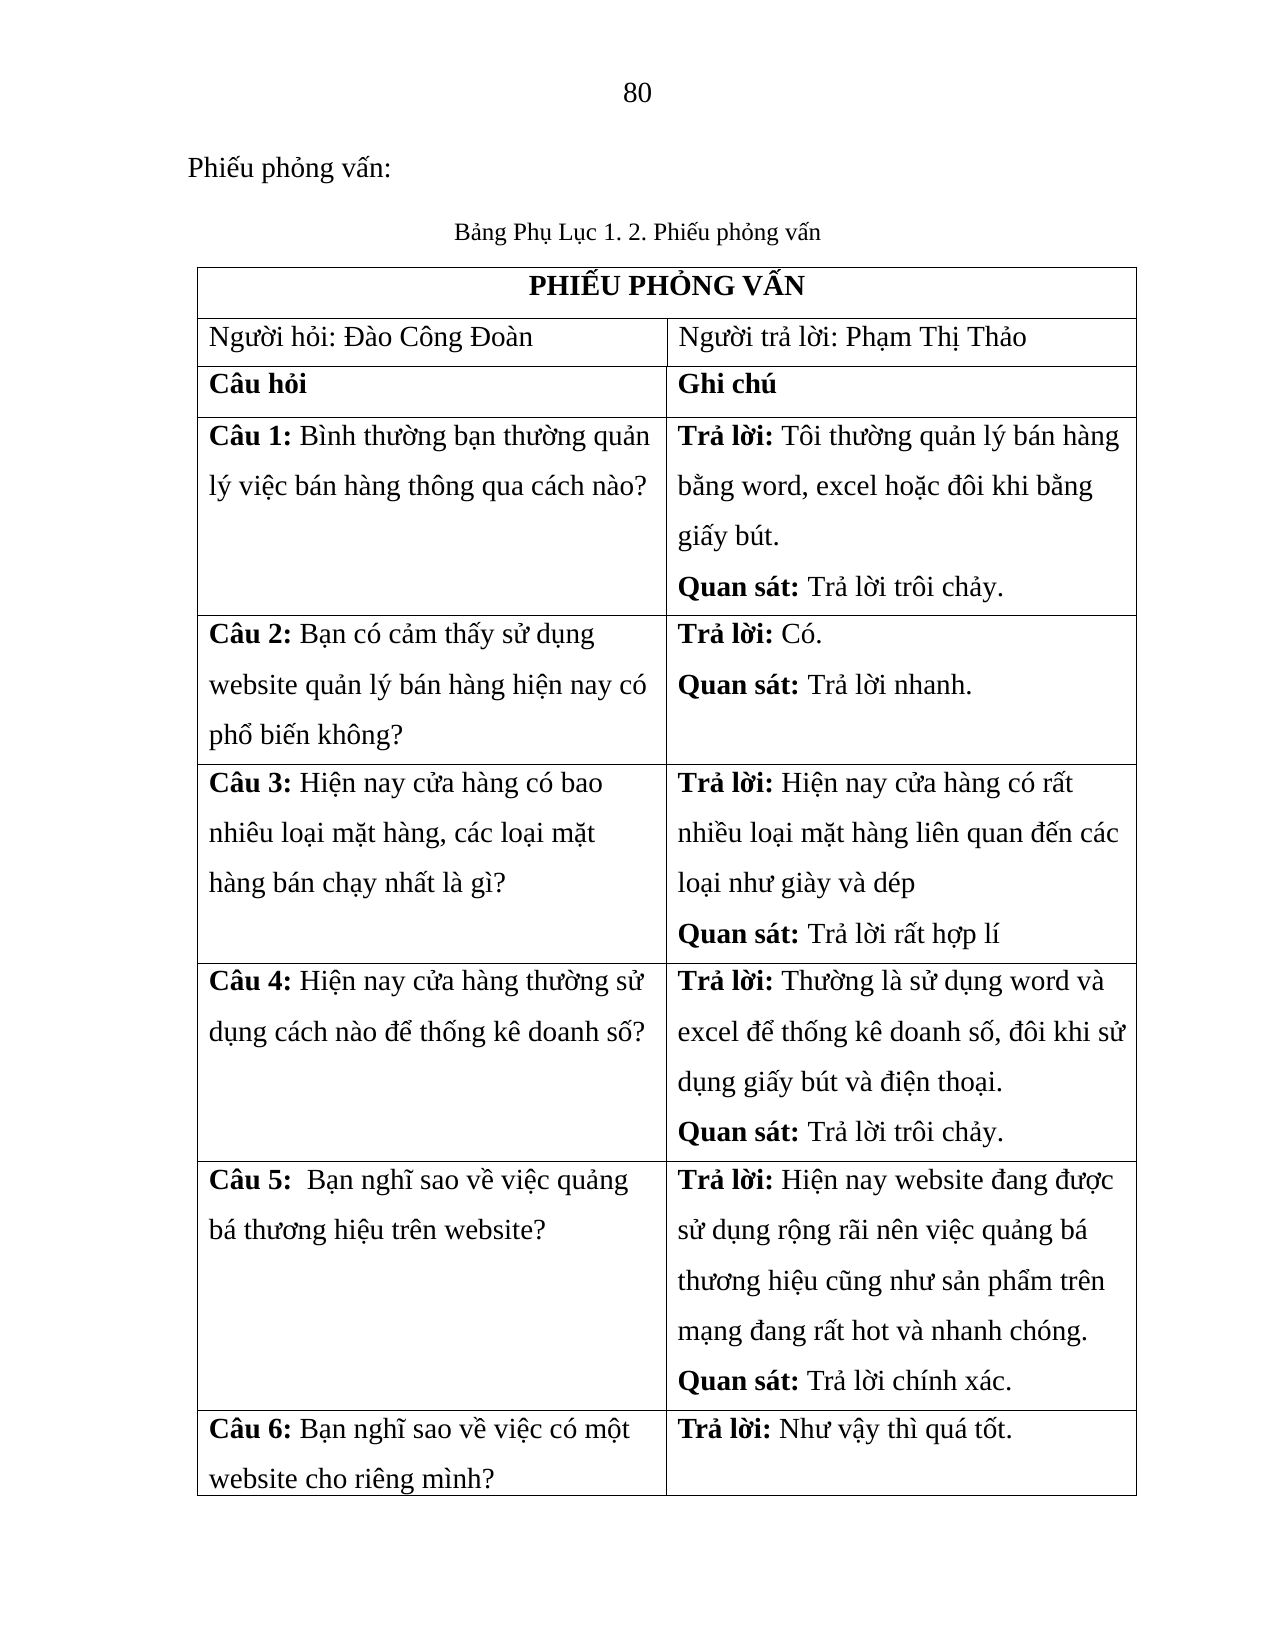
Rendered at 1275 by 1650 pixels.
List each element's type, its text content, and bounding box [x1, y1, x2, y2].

table_cell Câu hỏi [198, 367, 666, 417]
table_cell Người hỏi: Đào Công Đoàn [198, 319, 667, 366]
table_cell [667, 1411, 1136, 1495]
table_cell Câu 1: Bình thường bạn thường quản lý việc bán hàng thông qua cách nào? [198, 418, 666, 615]
table_cell Người trả lời: Phạm Thị Thảo [668, 319, 1136, 366]
table_header PHIẾU PHỎNG VẤN [198, 268, 1136, 318]
table_cell Câu 5: Bạn nghĩ sao về việc quảng bá thương hiệu trên website? [198, 1162, 666, 1410]
table_cell Trả lời: Có. Quan sát: Trả lời nhanh. [667, 616, 1136, 764]
table_cell Ghi chú [667, 367, 1136, 417]
table_cell Trả lời: Hiện nay cửa hàng có rất nhiều loại mặt hàng liên quan đến các loại như giày và dép Quan sát: Trả lời rất hợp lí [667, 765, 1136, 962]
text Phiếu phỏng vấn: [187, 150, 1125, 183]
table_cell Trả lời: Tôi thường quản lý bán hàng bằng word, excel hoặc đôi khi bằng giấy bút. Quan sát: Trả lời trôi chảy. [667, 418, 1136, 615]
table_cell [198, 1411, 666, 1495]
table_cell Câu 4: Hiện nay cửa hàng thường sử dụng cách nào để thống kê doanh số? [198, 964, 666, 1161]
text Bảng Phụ Lục 1. 2. Phiếu phỏng vấn [150, 217, 1125, 246]
table_cell Câu 2: Bạn có cảm thấy sử dụng website quản lý bán hàng hiện nay có phổ biến không? [198, 616, 666, 764]
table_cell Câu 3: Hiện nay cửa hàng có bao nhiêu loại mặt hàng, các loại mặt hàng bán chạy nhất là gì? [198, 765, 666, 962]
table_cell Trả lời: Thường là sử dụng word và excel để thống kê doanh số, đôi khi sử dụng giấy bút và điện thoại. Quan sát: Trả lời trôi chảy. [667, 964, 1136, 1161]
table_cell Trả lời: Hiện nay website đang được sử dụng rộng rãi nên việc quảng bá thương hiệu cũng như sản phẩm trên mạng đang rất hot và nhanh chóng. Quan sát: Trả lời chính xác. [667, 1162, 1136, 1410]
